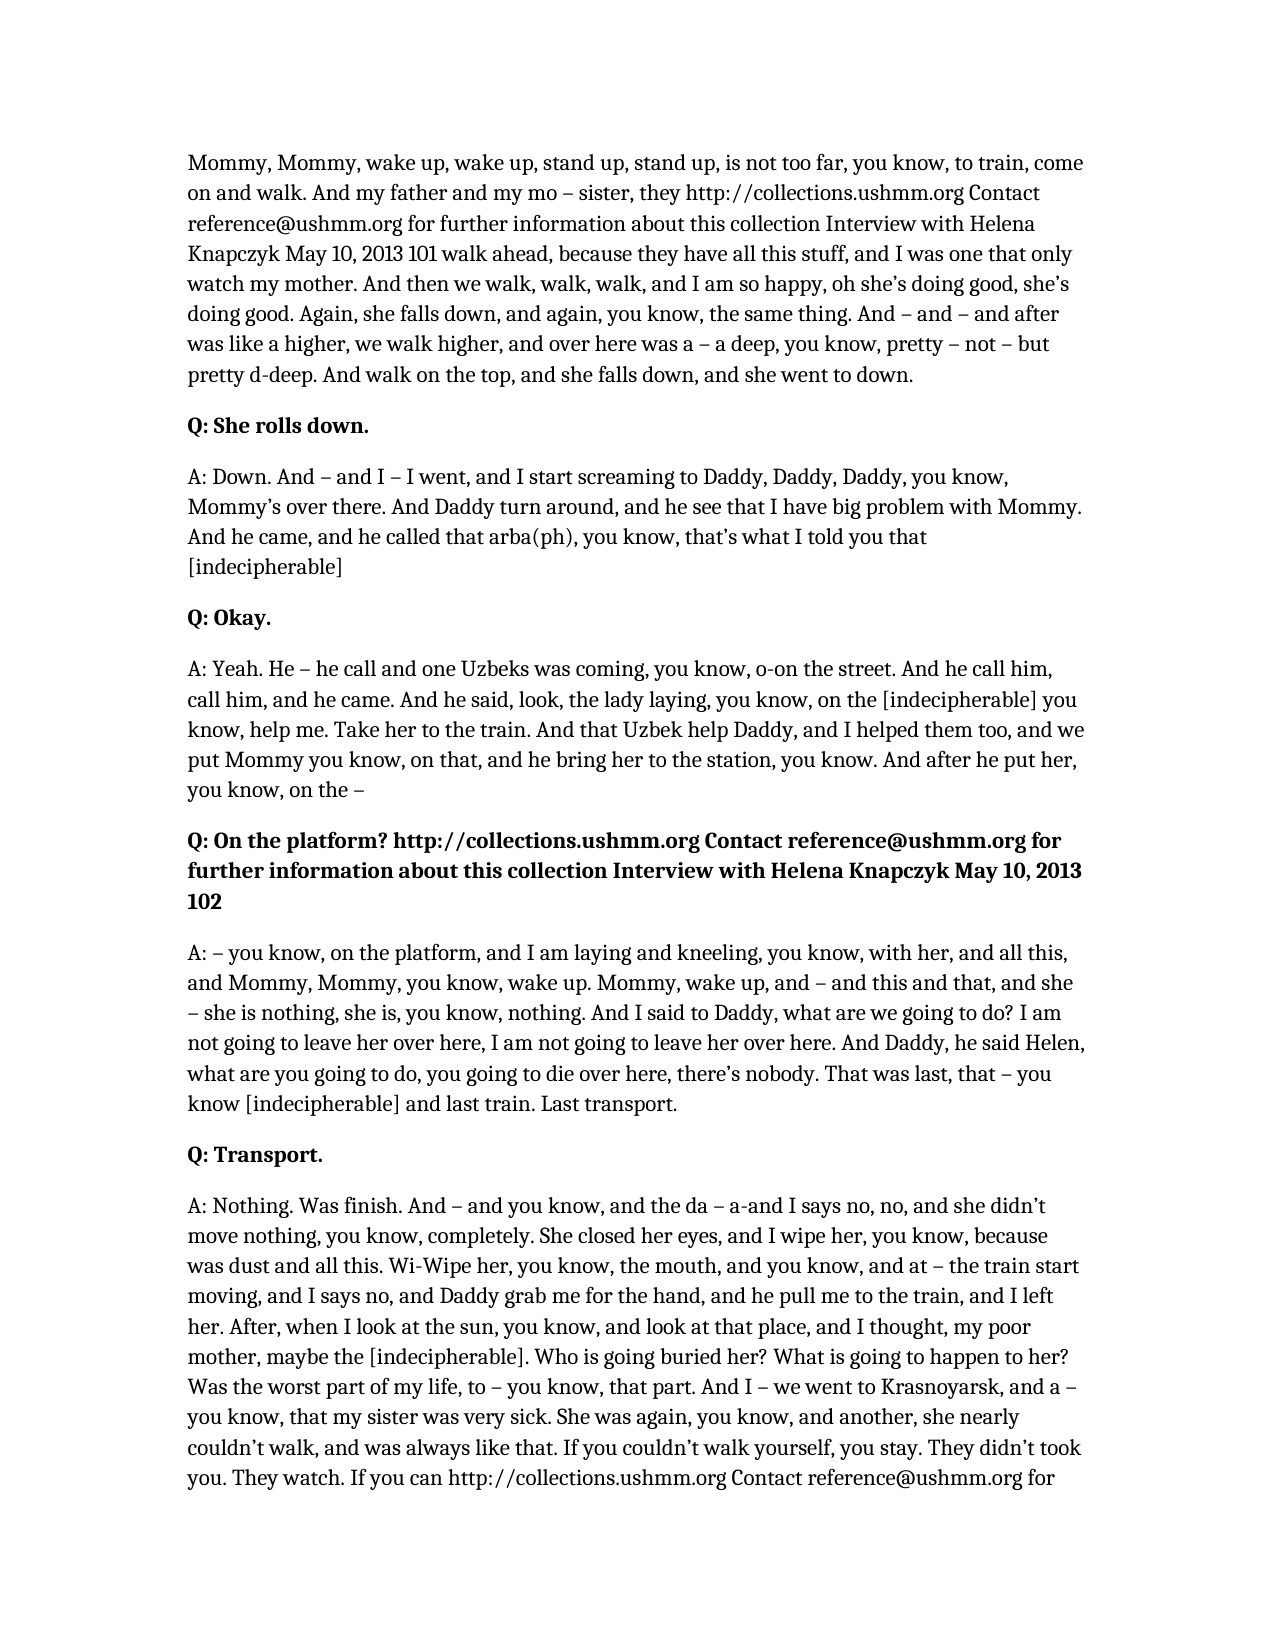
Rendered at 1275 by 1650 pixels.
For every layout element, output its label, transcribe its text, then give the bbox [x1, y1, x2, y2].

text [187, 150, 1087, 388]
text Q: She rolls down. [187, 412, 1087, 439]
text A: – you know, on the platform, and I am laying and kneeling, you know, with her, and all this, and Mommy, Mommy, you know, wake up. Mommy, wake up, and – and this and that, and she – she is nothing, she is, you know, nothing. And I said to Daddy, what are we going to do? I am not going to leave her over here, I am not going to leave her over here. And Daddy, he said Helen, what are you going to do, you going to die over here, there’s nobody. That was last, that – you know [indecipherable] and last train. Last transport. [187, 939, 1087, 1117]
text Q: On the platform? http://collections.ushmm.org Contact reference@ushmm.org for further information about this collection Interview with Helena Knapczyk May 10, 2013 102 [187, 828, 1087, 915]
text Q: Okay. [187, 605, 1087, 632]
text A: Yeah. He – he call and one Uzbeks was coming, you know, o-on the street. And he call him, call him, and he came. And he said, look, the lady laying, you know, on the [indecipherable] you know, help me. Take her to the train. And that Uzbek help Daddy, and I helped them too, and we put Mommy you know, on that, and he bring her to the station, you know. And after he put her, you know, on the – [187, 656, 1087, 803]
text A: Down. And – and I – I went, and I start screaming to Daddy, Daddy, Daddy, you know, Mommy’s over there. And Daddy turn around, and he see that I have big problem with Mommy. And he came, and he called that arba(ph), you know, that’s what I told you that [indecipherable] [187, 463, 1087, 581]
text Q: Transport. [187, 1142, 1087, 1168]
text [187, 1193, 1087, 1491]
